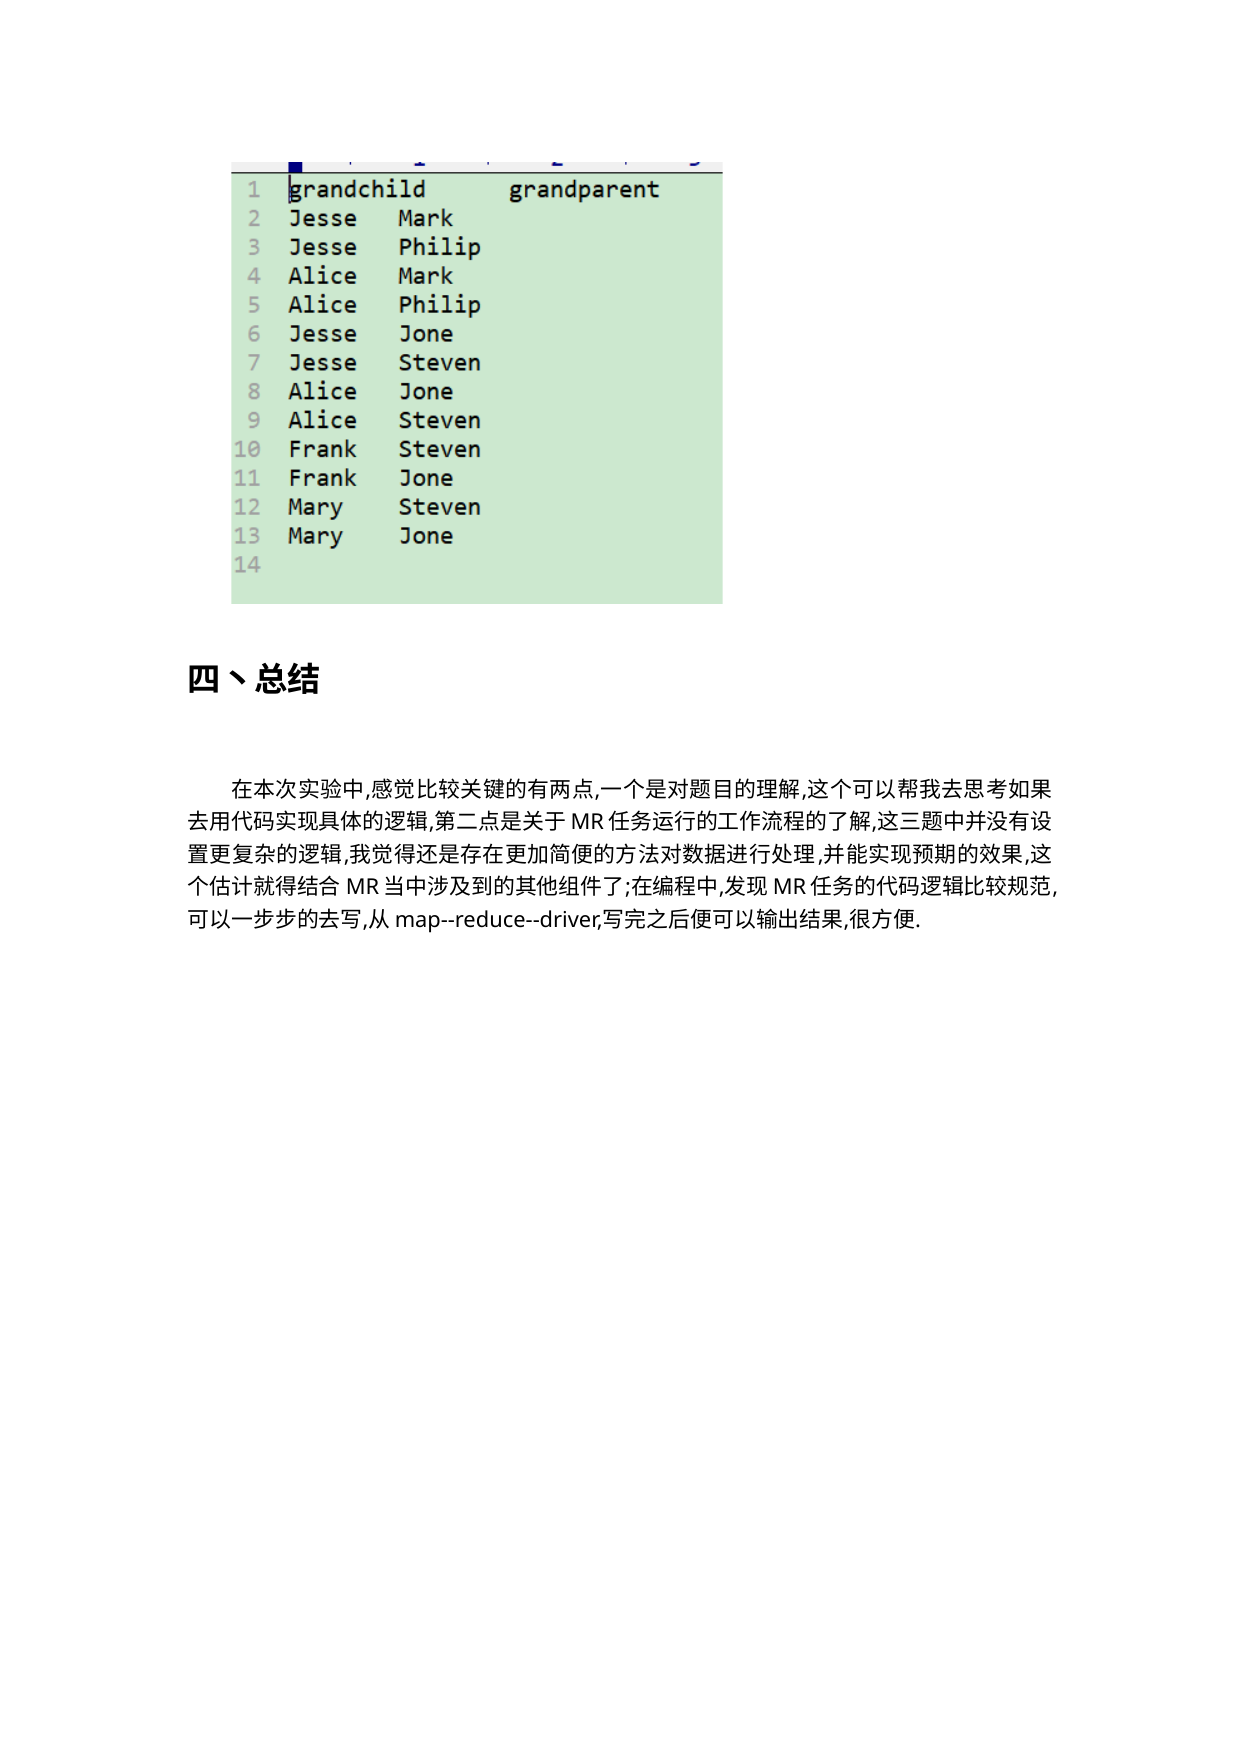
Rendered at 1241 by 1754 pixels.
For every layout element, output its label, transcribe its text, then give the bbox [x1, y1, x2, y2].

subtitle 四丶总结 [187, 644, 1053, 709]
text 在本次实验中,感觉比较关键的有两点,一个是对题目的理解,这个可以帮我去思考如果去用代码实现具体的逻辑,第二点是关于MR任务运行的工作流程的了解,这三题中并没有设置更复杂的逻辑,我觉得还是存在更加简便的方法对数据进行处理,并能实现预期的效果,这个估计就得结合MR当中涉及到的其他组件了;在编程中,发现MR任务的代码逻辑比较规范,可以一步步的去写,从map--reduce--driver,写完之后便可以输出结果,很方便. [187, 771, 1053, 934]
picture [231, 162, 723, 604]
